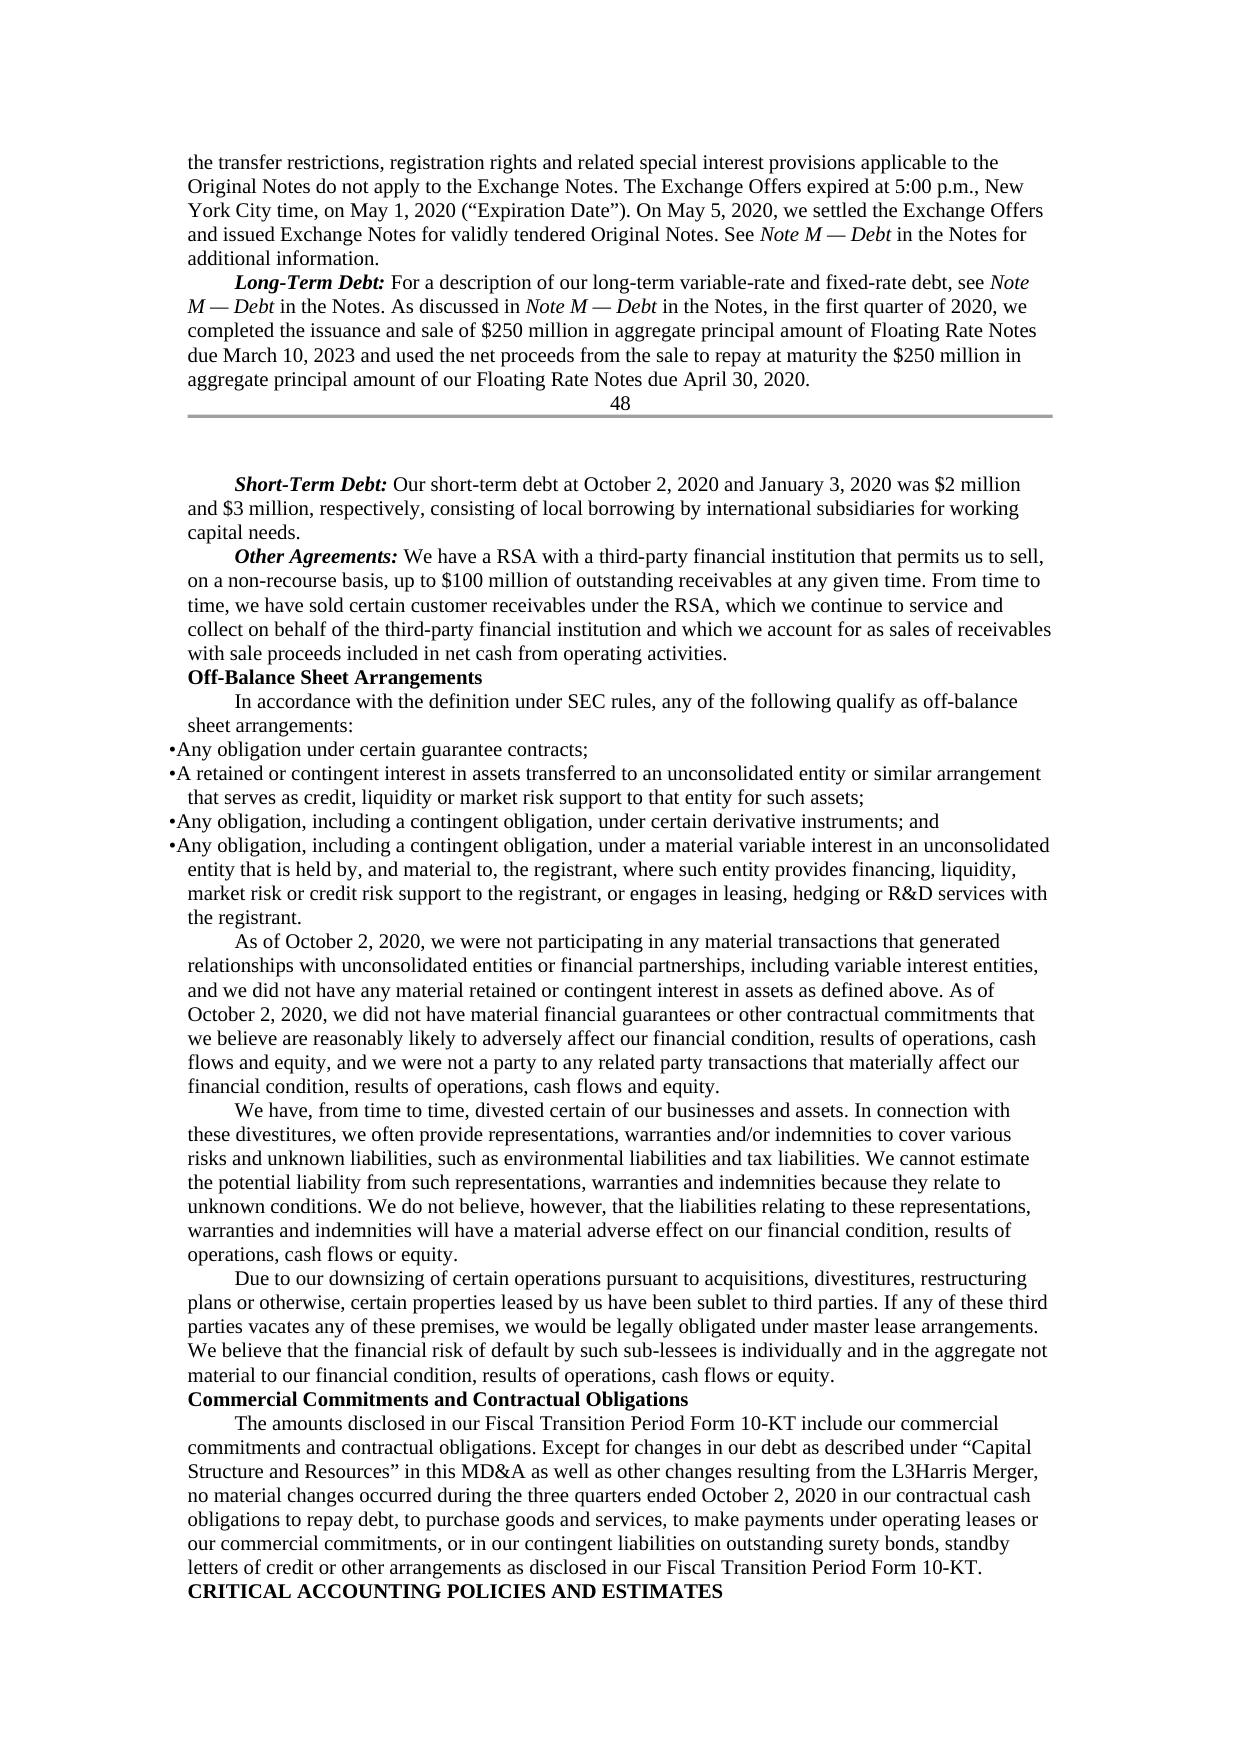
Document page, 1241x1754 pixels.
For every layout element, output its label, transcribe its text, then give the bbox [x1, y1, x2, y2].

text •Any obligation under certain guarantee contracts; [169, 737, 1053, 761]
text The amounts disclosed in our Fiscal Transition Period Form 10-KT include our commercial commitments and contractual obligations. Except for changes in our debt as described under “Capital Structure and Resources” in this MD&A as well as other changes resulting from the L3Harris Merger, no material changes occurred during the three quarters ended October 2, 2020 in our contractual cash obligations to repay debt, to purchase goods and services, to make payments under operating leases or our commercial commitments, or in our contingent liabilities on outstanding surety bonds, standby letters of credit or other arrangements as disclosed in our Fiscal Transition Period Form 10-KT. [187, 1411, 1053, 1579]
text As of October 2, 2020, we were not participating in any material transactions that generated relationships with unconsolidated entities or financial partnerships, including variable interest entities, and we did not have any material retained or contingent interest in assets as defined above. As of October 2, 2020, we did not have material financial guarantees or other contractual commitments that we believe are reasonably likely to adversely affect our financial condition, results of operations, cash flows and equity, and we were not a party to any related party transactions that materially affect our financial condition, results of operations, cash flows and equity. [187, 929, 1053, 1098]
text In accordance with the definition under SEC rules, any of the following qualify as off-balance sheet arrangements: [187, 689, 1053, 737]
text Other Agreements: We have a RSA with a third-party financial institution that permits us to sell, on a non-recourse basis, up to $100 million of outstanding receivables at any given time. From time to time, we have sold certain customer receivables under the RSA, which we continue to service and collect on behalf of the third-party financial institution and which we account for as sales of receivables with sale proceeds included in net cash from operating activities. [187, 544, 1053, 665]
text Due to our downsizing of certain operations pursuant to acquisitions, divestitures, restructuring plans or otherwise, certain properties leased by us have been sublet to third parties. If any of these third parties vacates any of these premises, we would be legally obligated under master lease arrangements. We believe that the financial risk of default by such sub-lessees is individually and in the aggregate not material to our financial condition, results of operations, cash flows or equity. [187, 1266, 1053, 1387]
text CRITICAL ACCOUNTING POLICIES AND ESTIMATES [187, 1579, 1053, 1603]
text •A retained or contingent interest in assets transferred to an unconsolidated entity or similar arrangement that serves as credit, liquidity or market risk support to that entity for such assets; [169, 761, 1053, 809]
text We have, from time to time, divested certain of our businesses and assets. In connection with these divestitures, we often provide representations, warranties and/or indemnities to cover various risks and unknown liabilities, such as environmental liabilities and tax liabilities. We cannot estimate the potential liability from such representations, warranties and indemnities because they relate to unknown conditions. We do not believe, however, that the liabilities relating to these representations, warranties and indemnities will have a material adverse effect on our financial condition, results of operations, cash flows or equity. [187, 1098, 1053, 1266]
text •Any obligation, including a contingent obligation, under a material variable interest in an unconsolidated entity that is held by, and material to, the registrant, where such entity provides financing, liquidity, market risk or credit risk support to the registrant, or engages in leasing, hedging or R&D services with the registrant. [169, 833, 1053, 929]
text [187, 150, 1053, 270]
text Off-Balance Sheet Arrangements [187, 665, 1053, 689]
text Short-Term Debt: Our short-term debt at October 2, 2020 and January 3, 2020 was $2 million and $3 million, respectively, consisting of local borrowing by international subsidiaries for working capital needs. [187, 472, 1053, 544]
text Long-Term Debt: For a description of our long-term variable-rate and fixed-rate debt, see Note M — Debt in the Notes. As discussed in Note M — Debt in the Notes, in the first quarter of 2020, we completed the issuance and sale of $250 million in aggregate principal amount of Floating Rate Notes due March 10, 2023 and used the net proceeds from the sale to repay at maturity the $250 million in aggregate principal amount of our Floating Rate Notes due April 30, 2020. [187, 270, 1053, 391]
text Commercial Commitments and Contractual Obligations [187, 1387, 1053, 1411]
text •Any obligation, including a contingent obligation, under certain derivative instruments; and [169, 809, 1053, 833]
text 48 [187, 391, 1053, 414]
